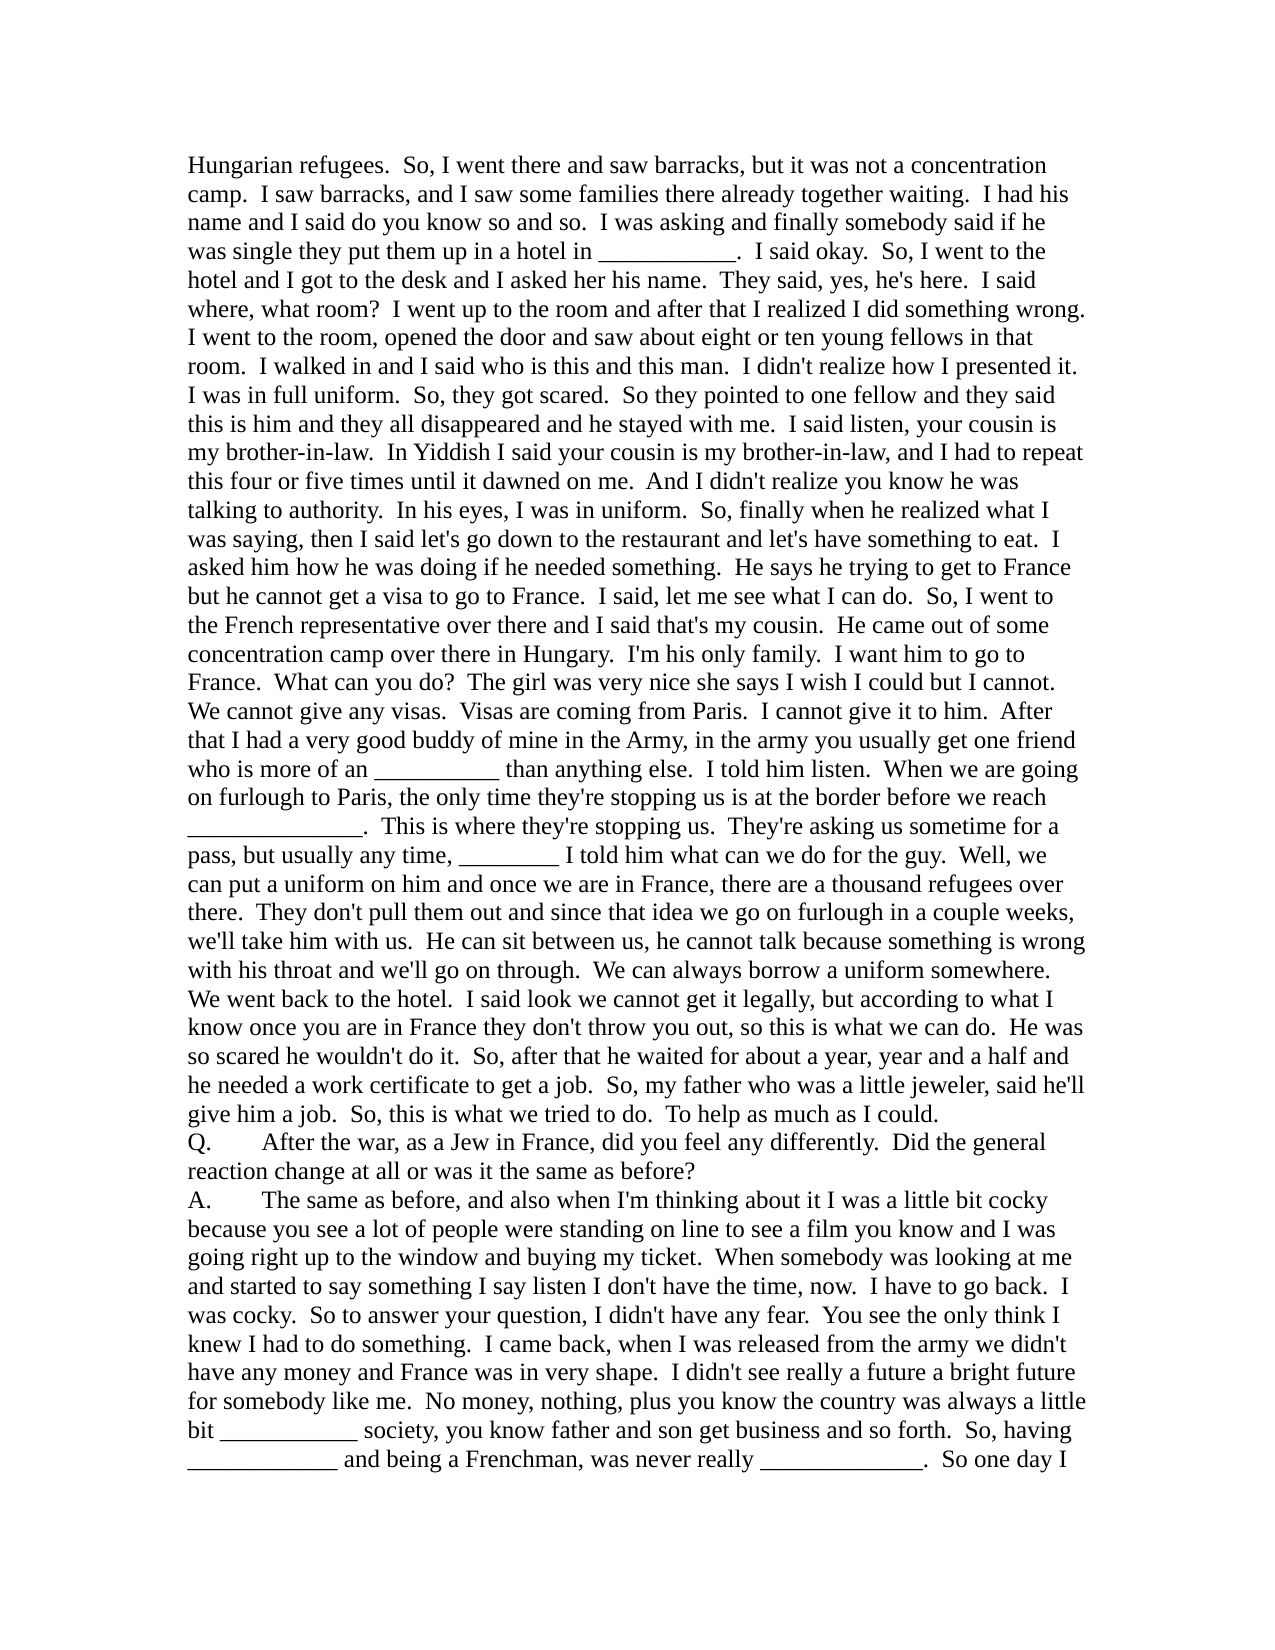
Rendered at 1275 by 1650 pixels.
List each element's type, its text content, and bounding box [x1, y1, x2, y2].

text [187, 150, 1087, 1242]
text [187, 1300, 1087, 1472]
text Q. After the war, as a Jew in France, did you feel any differently. Did the general reaction change at all or was it the same as before? [187, 1242, 1087, 1300]
